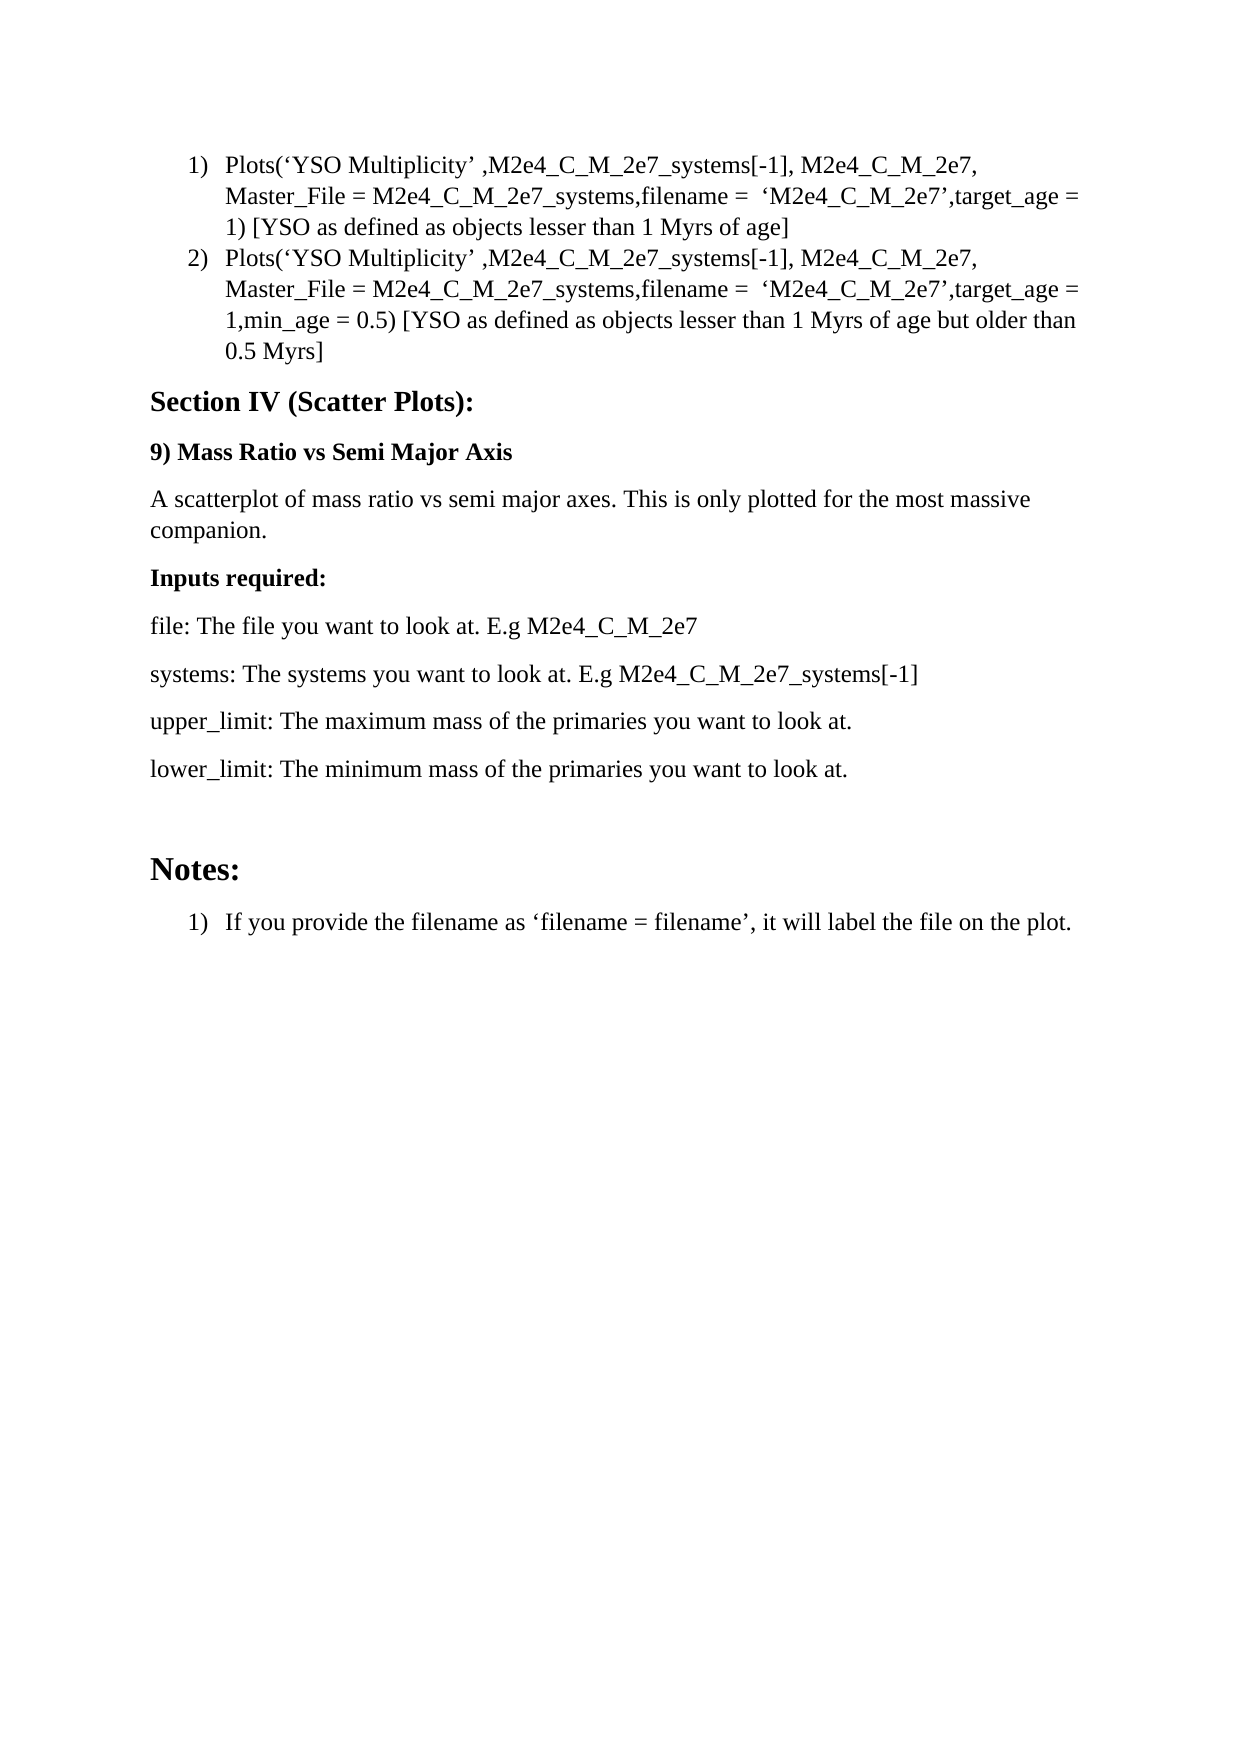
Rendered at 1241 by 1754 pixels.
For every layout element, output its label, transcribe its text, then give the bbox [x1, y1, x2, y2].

text systems: The systems you want to look at. E.g M2e4_C_M_2e7_systems[-1] [150, 659, 1090, 687]
text file: The file you want to look at. E.g M2e4_C_M_2e7 [150, 611, 1090, 640]
text lower_limit: The minimum mass of the primaries you want to look at. [150, 754, 1090, 783]
text A scatterplot of mass ratio vs semi major axes. This is only plotted for the most massive companion. [150, 484, 1090, 544]
text Notes: [150, 849, 1090, 888]
text upper_limit: The maximum mass of the primaries you want to look at. [150, 706, 1090, 735]
text 9) Mass Ratio vs Semi Major Axis [150, 437, 1090, 466]
text Inputs required: [150, 563, 1090, 592]
text Section IV (Scatter Plots): [150, 384, 1090, 417]
list Plots(‘YSO Multiplicity’ ,M2e4_C_M_2e7_systems[-1], M2e4_C_M_2e7, Master_File = M2e4_C_M_2e7_systems,filename = ‘M2e4_C_M_2e7’,target_age = 1) [YSO as defined as objects lesser than 1 Myrs of age] [187, 150, 1090, 241]
list If you provide the filename as ‘filename = filename’, it will label the file on the plot. [187, 907, 1090, 936]
list Plots(‘YSO Multiplicity’ ,M2e4_C_M_2e7_systems[-1], M2e4_C_M_2e7, Master_File = M2e4_C_M_2e7_systems,filename = ‘M2e4_C_M_2e7’,target_age = 1,min_age = 0.5) [YSO as defined as objects lesser than 1 Myrs of age but older than 0.5 Myrs] [187, 243, 1090, 365]
